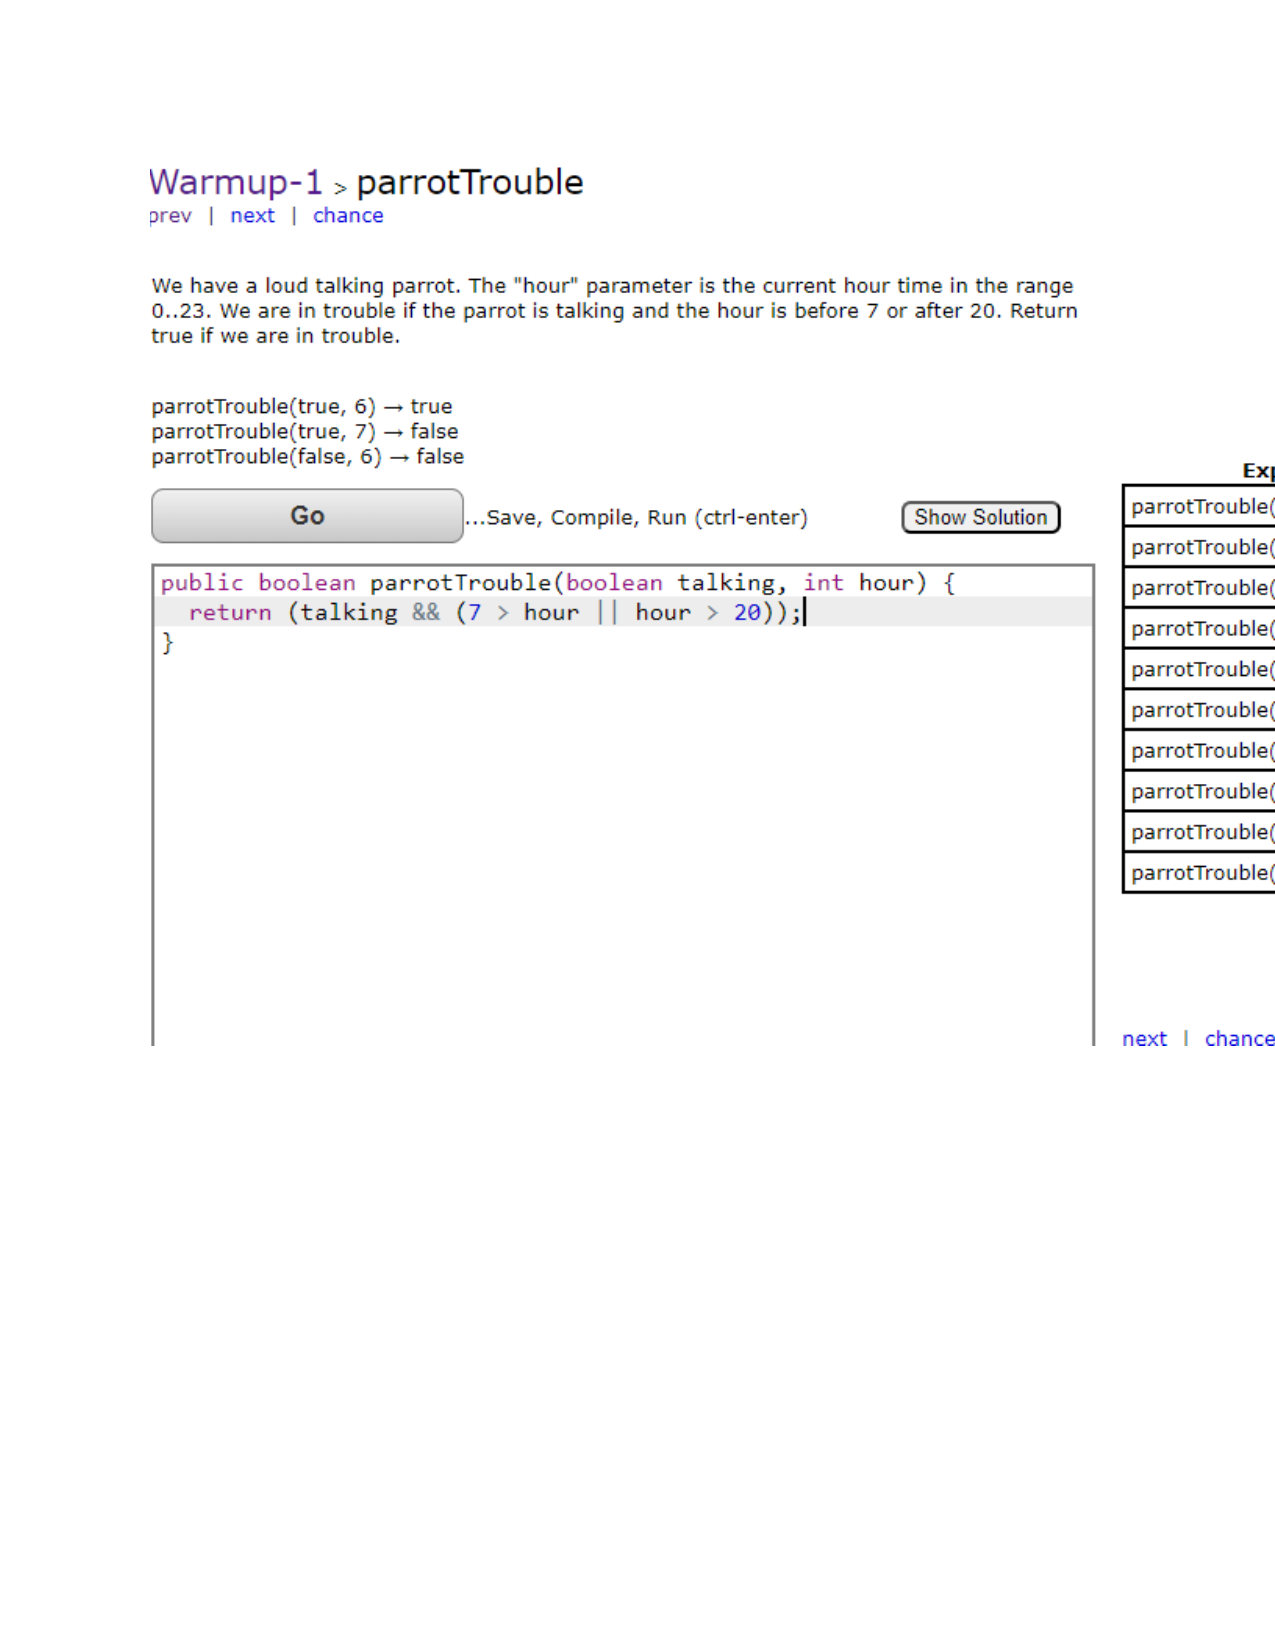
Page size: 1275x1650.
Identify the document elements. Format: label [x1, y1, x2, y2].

picture [150, 150, 1275, 1046]
